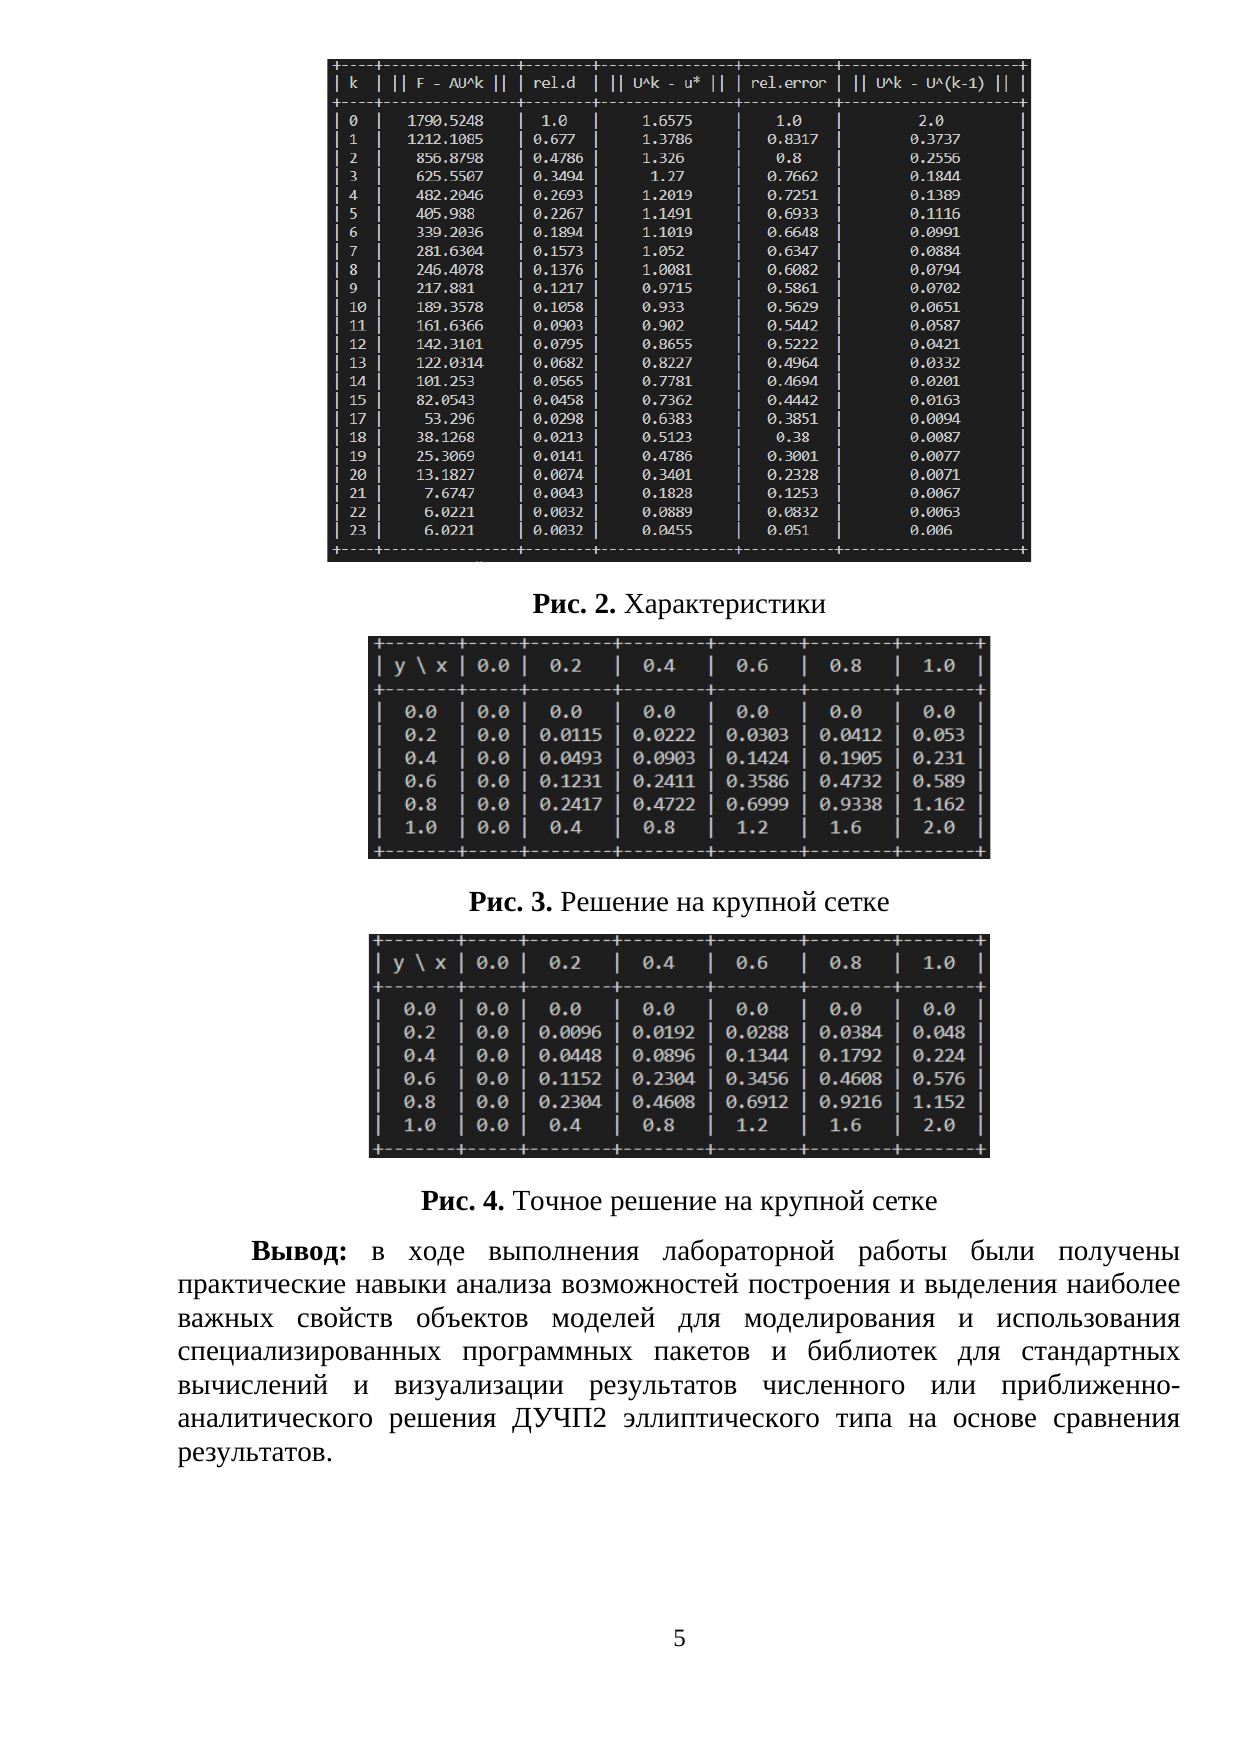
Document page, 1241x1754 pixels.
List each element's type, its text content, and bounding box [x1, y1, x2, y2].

text Вывод: в ходе выполнения лабораторной работы были получены практические навыки анализа возможностей построения и выделения наиболее важных свойств объектов моделей для моделирования и использования специализированных программных пакетов и библиотек для стандартных вычислений и визуализации результатов численного или приближенно-аналитического решения ДУЧП2 эллиптического типа на основе сравнения результатов. [177, 1233, 1181, 1468]
picture [368, 636, 991, 859]
picture [368, 934, 990, 1158]
text Рис. 4. Точное решение на крупной сетке [177, 1183, 1181, 1216]
text Рис. 2. Характеристики [177, 586, 1181, 620]
picture [327, 59, 1032, 562]
text Рис. 3. Решение на крупной сетке [177, 884, 1181, 917]
